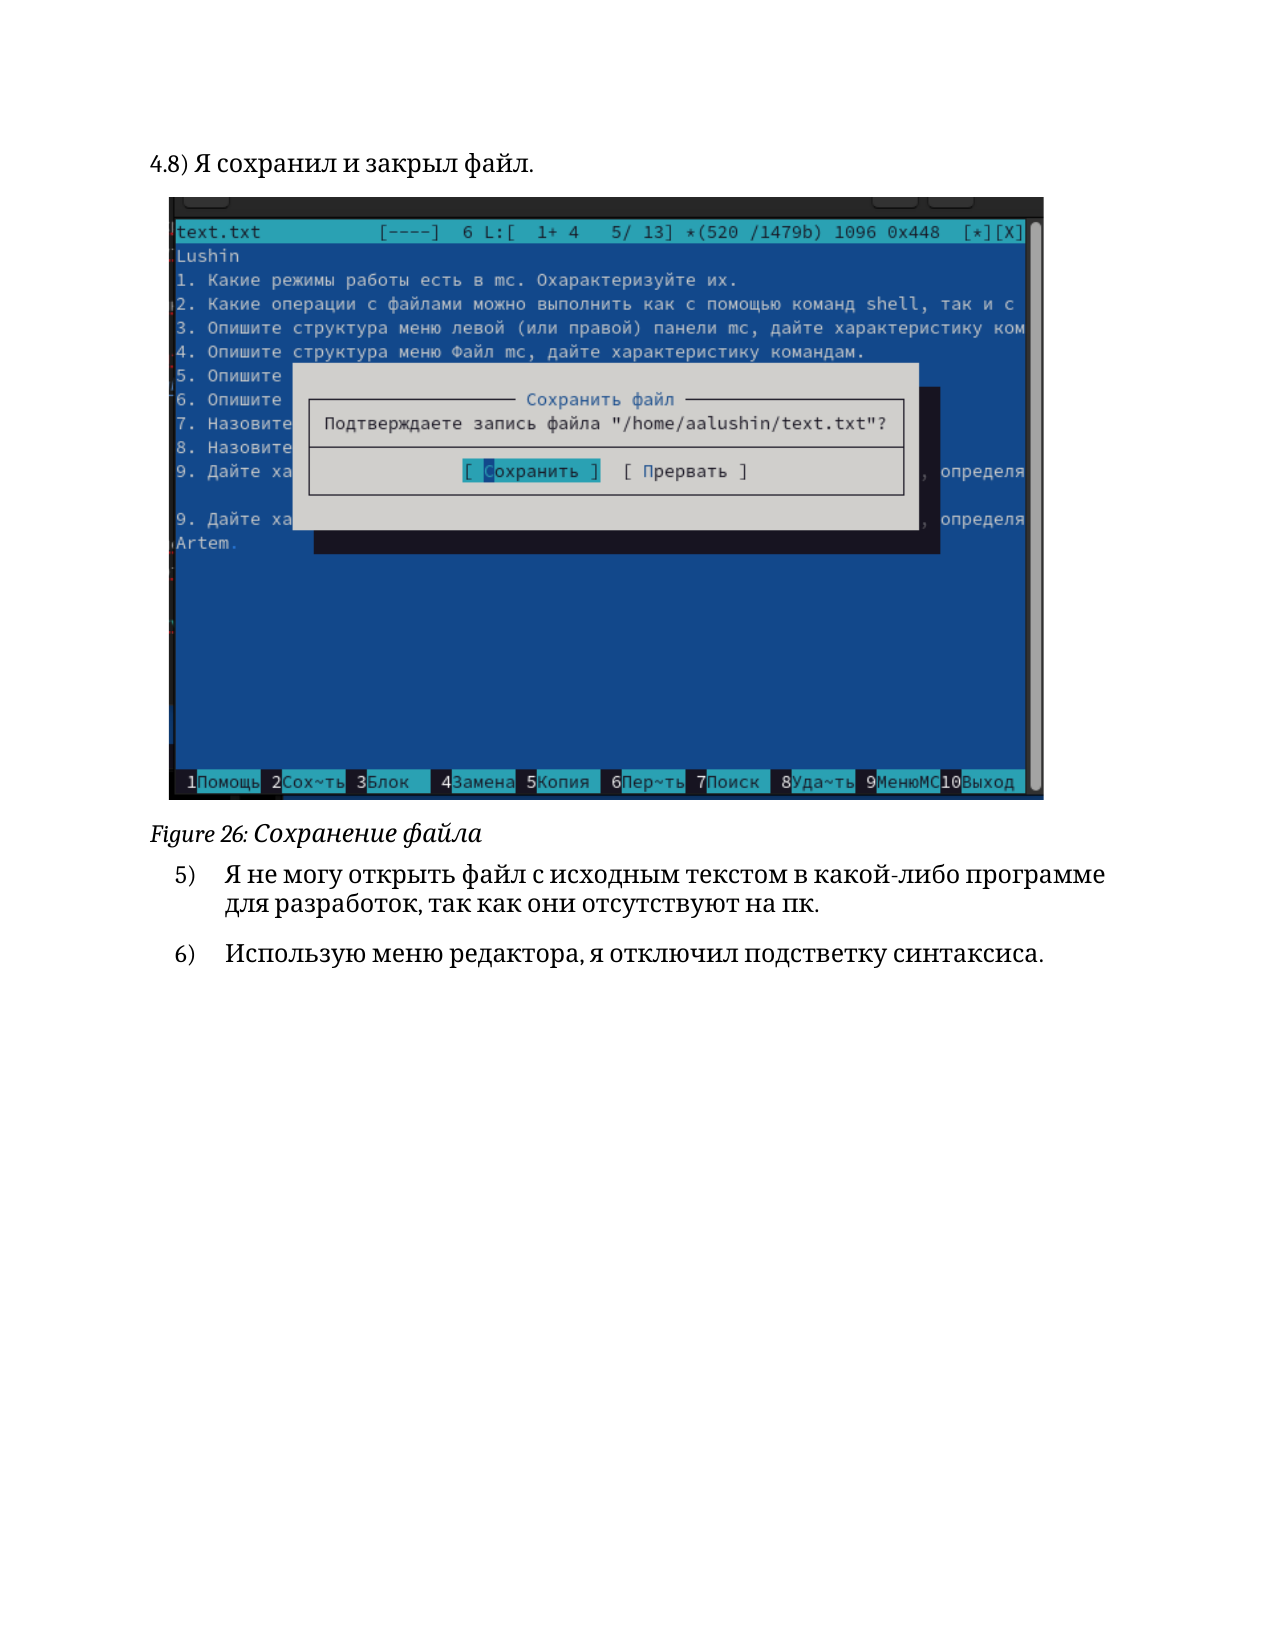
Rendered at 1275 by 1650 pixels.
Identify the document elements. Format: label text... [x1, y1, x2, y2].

list Я не могу открыть файл с исходным текстом в какой-либо программе для разработок, так как они отсутствуют на пк. [175, 861, 1125, 919]
text Figure 26: Сохранение файла [150, 820, 1125, 849]
picture [168, 197, 1044, 800]
list Использую меню редактора, я отключил подстветку синтаксиса. [175, 940, 1125, 968]
text 4.8) Я сохранил и закрыл файл. [150, 150, 1125, 179]
